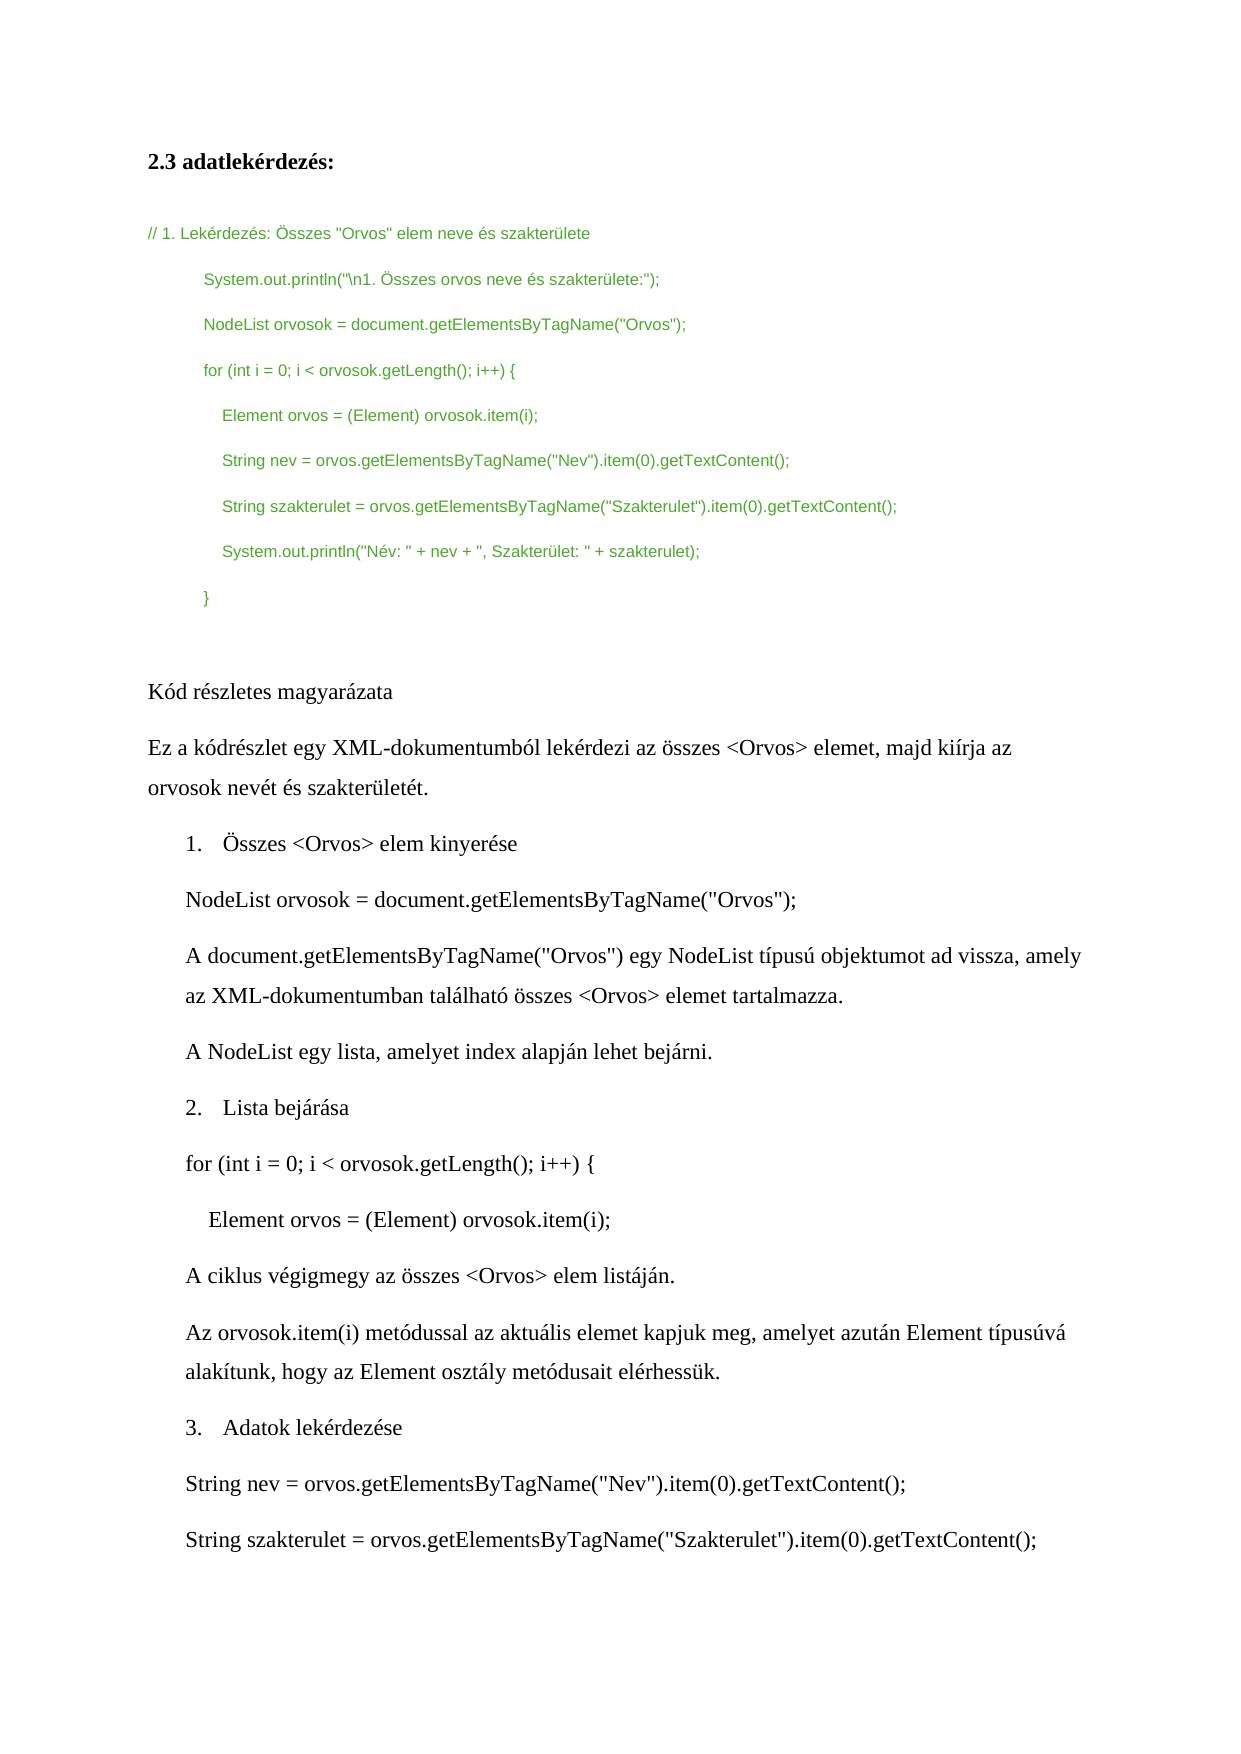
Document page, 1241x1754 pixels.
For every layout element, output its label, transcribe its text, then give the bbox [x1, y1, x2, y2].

list Adatok lekérdezése [185, 1414, 1092, 1441]
text NodeList orvosok = document.getElementsByTagName("Orvos"); [148, 315, 1092, 334]
text String szakterulet = orvos.getElementsByTagName("Szakterulet").item(0).getTextContent(); [185, 1527, 1092, 1553]
text Element orvos = (Element) orvosok.item(i); [185, 1206, 1092, 1233]
text for (int i = 0; i < orvosok.getLength(); i++) { [148, 360, 1092, 379]
list Lista bejárása [185, 1094, 1092, 1120]
text String szakterulet = orvos.getElementsByTagName("Szakterulet").item(0).getTextContent(); [148, 497, 1092, 516]
text Az orvosok.item(i) metódussal az aktuális elemet kapjuk meg, amelyet azután Element típusúvá alakítunk, hogy az Element osztály metódusait elérhessük. [185, 1319, 1092, 1384]
list Összes <Orvos> elem kinyerése [185, 830, 1092, 856]
text A ciklus végigmegy az összes <Orvos> elem listáján. [185, 1262, 1092, 1289]
text } [148, 587, 1092, 607]
text NodeList orvosok = document.getElementsByTagName("Orvos"); [185, 886, 1092, 912]
text Element orvos = (Element) orvosok.item(i); [148, 406, 1092, 425]
text A NodeList egy lista, amelyet index alapján lehet bejárni. [185, 1038, 1092, 1064]
text Ez a kódrészlet egy XML-dokumentumból lekérdezi az összes <Orvos> elemet, majd kiírja az orvosok nevét és szakterületét. [148, 734, 1092, 800]
text String nev = orvos.getElementsByTagName("Nev").item(0).getTextContent(); [148, 451, 1092, 470]
text System.out.println("\n1. Összes orvos neve és szakterülete:"); [148, 269, 1092, 289]
text String nev = orvos.getElementsByTagName("Nev").item(0).getTextContent(); [185, 1470, 1092, 1497]
text for (int i = 0; i < orvosok.getLength(); i++) { [185, 1150, 1092, 1177]
text // 1. Lekérdezés: Összes "Orvos" elem neve és szakterülete [148, 224, 1092, 243]
text A document.getElementsByTagName("Orvos") egy NodeList típusú objektumot ad vissza, amely az XML-dokumentumban található összes <Orvos> elemet tartalmazza. [185, 942, 1092, 1008]
subtitle 2.3 adatlekérdezés: [148, 148, 1092, 174]
text System.out.println("Név: " + nev + ", Szakterület: " + szakterulet); [148, 542, 1092, 561]
text Kód részletes magyarázata [148, 678, 1092, 704]
